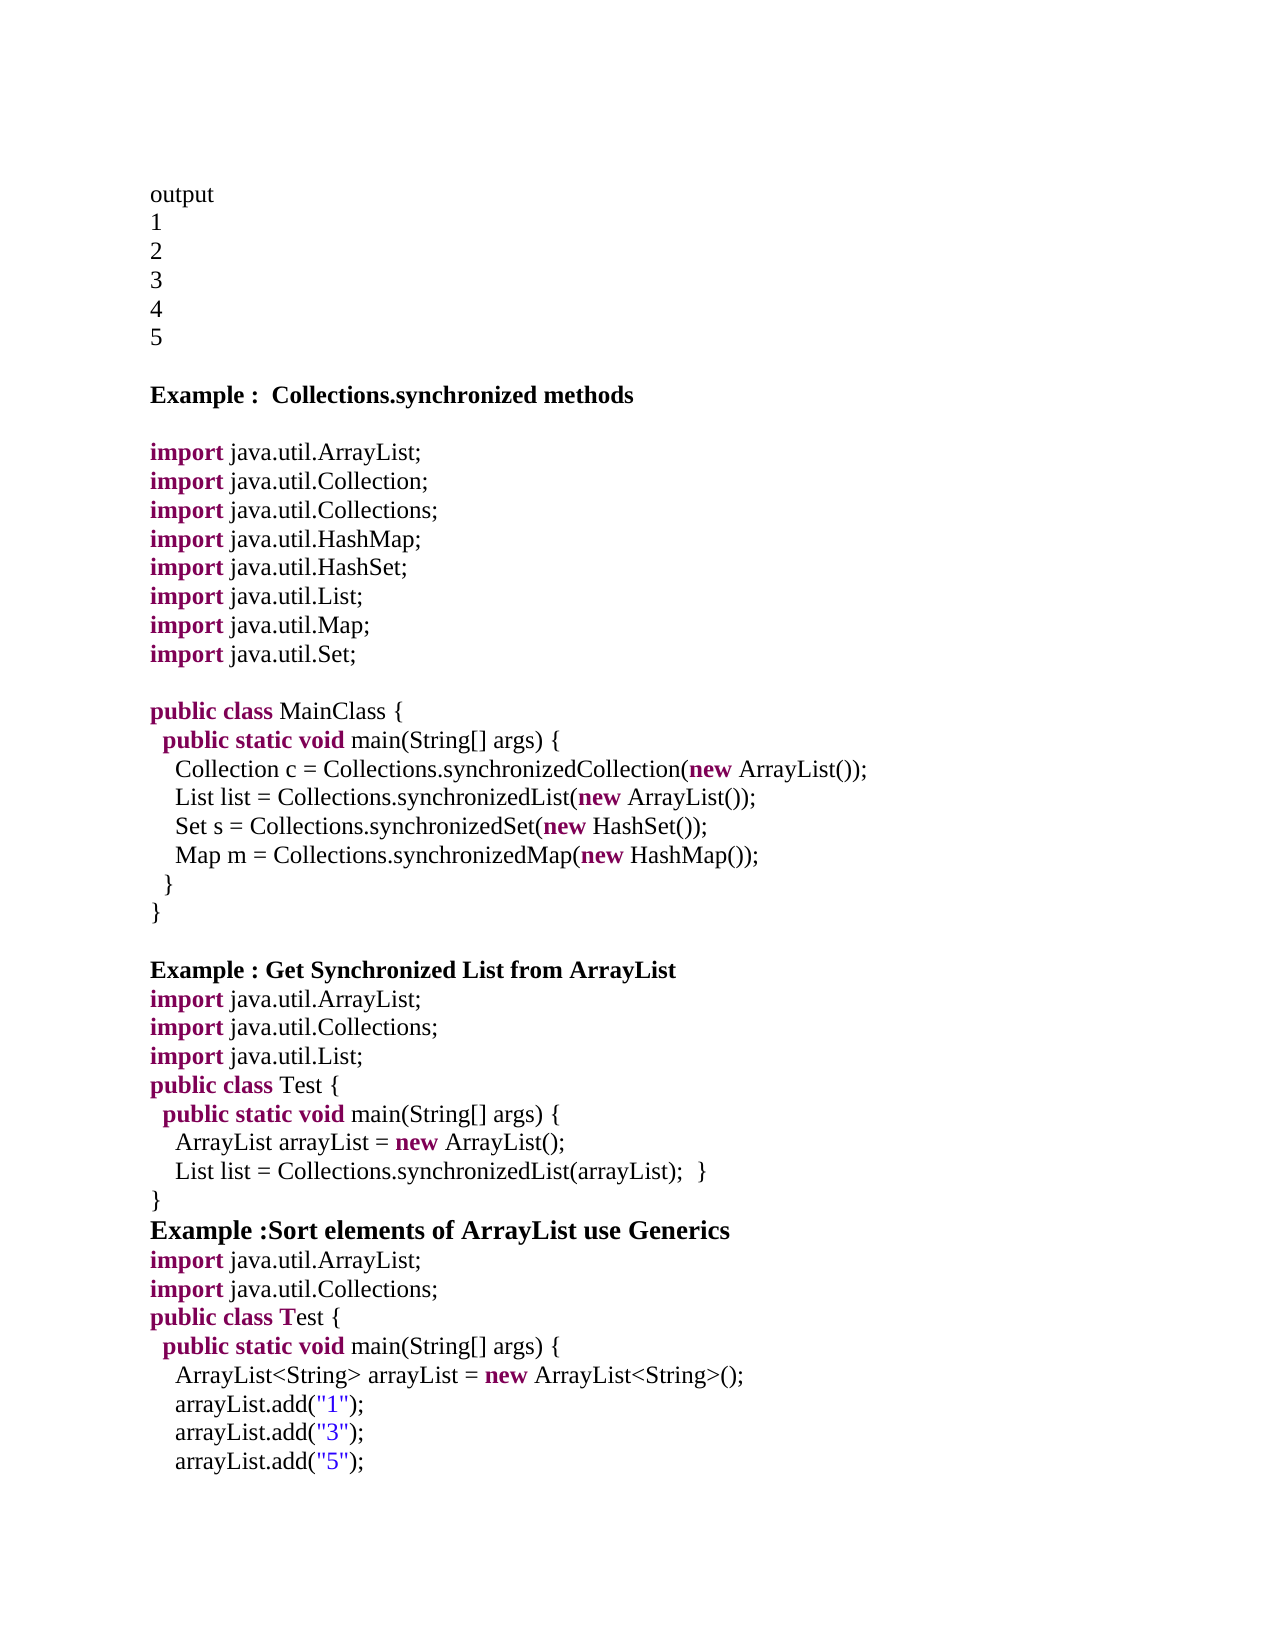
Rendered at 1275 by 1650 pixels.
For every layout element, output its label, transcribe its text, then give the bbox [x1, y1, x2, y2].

text output [150, 179, 1125, 207]
text import java.util.ArrayList; import java.util.Collections; import java.util.List; public class Test { public static void main(String[] args) { ArrayList arrayList = new ArrayList(); List list = Collections.synchronizedList(arrayList); } } [150, 984, 1125, 1214]
text import java.util.ArrayList; import java.util.Collection; import java.util.Collections; import java.util.HashMap; import java.util.HashSet; import java.util.List; import java.util.Map; import java.util.Set; public class MainClass { public static void main(String[] args) { Collection c = Collections.synchronizedCollection(new ArrayList()); List list = Collections.synchronizedList(new ArrayList()); Set s = Collections.synchronizedSet(new HashSet()); Map m = Collections.synchronizedMap(new HashMap()); } } [150, 437, 1125, 926]
text 4 [150, 294, 1125, 322]
text Example : Get Synchronized List from ArrayList [150, 955, 1125, 984]
text Example :Sort elements of ArrayList use Generics [150, 1214, 1125, 1245]
text Example : Collections.synchronized methods [150, 380, 1125, 409]
text 2 [150, 236, 1125, 265]
text 5 [150, 322, 1125, 351]
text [150, 1245, 1125, 1475]
text 1 [150, 207, 1125, 236]
text 3 [150, 265, 1125, 294]
